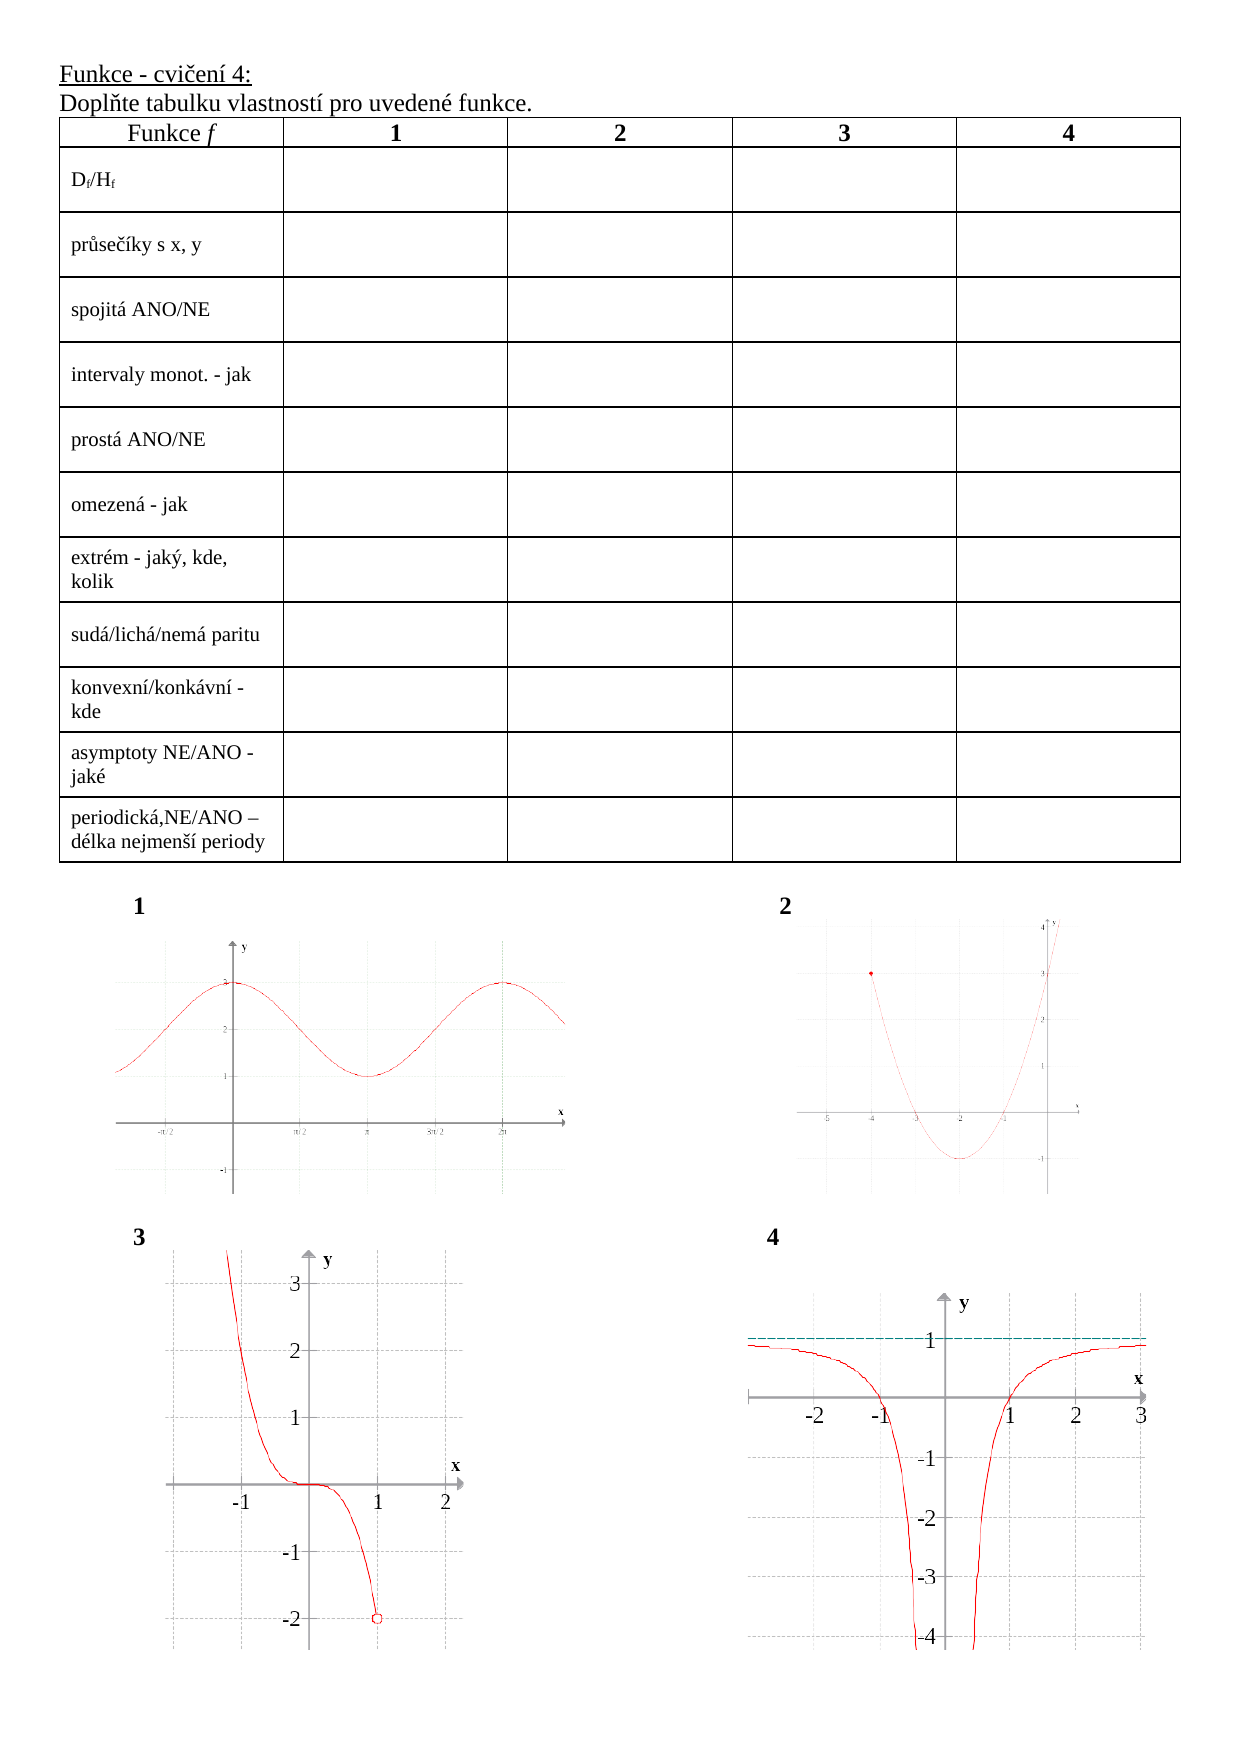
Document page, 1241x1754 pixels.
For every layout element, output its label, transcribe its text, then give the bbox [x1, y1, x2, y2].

table_cell [508, 343, 732, 406]
table_cell [733, 473, 956, 536]
text Funkce - cvičení 4: [59, 59, 1181, 88]
table_cell [733, 148, 956, 211]
table_cell [284, 603, 507, 666]
table_cell [508, 473, 732, 536]
table_cell [284, 278, 507, 341]
table_cell [957, 343, 1180, 406]
table_cell [957, 148, 1180, 211]
table_header 4 [957, 118, 1180, 146]
table_cell [957, 408, 1180, 471]
table_cell [508, 538, 732, 601]
text Doplňte tabulku vlastností pro uvedené funkce. [59, 88, 1181, 117]
table_cell [508, 148, 732, 211]
table_cell [508, 213, 732, 276]
table_cell prostá ANO/NE [60, 408, 283, 471]
table_header 1 [284, 118, 507, 146]
table_header 3 [733, 118, 956, 146]
table_cell sudá/lichá/nemá paritu [60, 603, 283, 666]
table_cell [284, 213, 507, 276]
table_cell [284, 798, 507, 861]
table_header 2 [508, 118, 732, 146]
table_cell [733, 213, 956, 276]
table_cell [733, 343, 956, 406]
table_cell extrém - jaký, kde, kolik [60, 538, 283, 601]
table_cell [957, 668, 1180, 731]
table_cell [284, 538, 507, 601]
table_cell [957, 538, 1180, 601]
table_cell [508, 733, 732, 796]
table_header Funkce f [60, 118, 283, 146]
table_cell asymptoty NE/ANO -jaké [60, 733, 283, 796]
table_cell [733, 408, 956, 471]
table_cell omezená - jak [60, 473, 283, 536]
table_cell [508, 278, 732, 341]
table_cell [508, 798, 732, 861]
table_cell [508, 408, 732, 471]
table_cell Df/Hf [60, 148, 283, 211]
table_cell průsečíky s x, y [60, 213, 283, 276]
table_cell [957, 603, 1180, 666]
table_cell [733, 733, 956, 796]
text 1 2 [59, 891, 1181, 920]
table_cell [284, 473, 507, 536]
table_cell [957, 213, 1180, 276]
text 3 4 [59, 1222, 1181, 1251]
table_cell [733, 538, 956, 601]
table_cell spojitá ANO/NE [60, 278, 283, 341]
table_cell [957, 733, 1180, 796]
table_cell konvexní/konkávní - kde [60, 668, 283, 731]
table_cell [284, 343, 507, 406]
table_cell intervaly monot. - jak [60, 343, 283, 406]
table_cell [508, 603, 732, 666]
table_cell [733, 668, 956, 731]
table_cell [957, 798, 1180, 861]
table_cell [733, 278, 956, 341]
table_cell [284, 148, 507, 211]
table_cell [957, 278, 1180, 341]
table_cell [284, 733, 507, 796]
table_cell [957, 473, 1180, 536]
table_cell [733, 798, 956, 861]
table_cell [284, 408, 507, 471]
table_cell [284, 668, 507, 731]
table_cell periodická,NE/ANO – délka nejmenší periody [60, 798, 283, 861]
table_cell [733, 603, 956, 666]
table_cell [508, 668, 732, 731]
